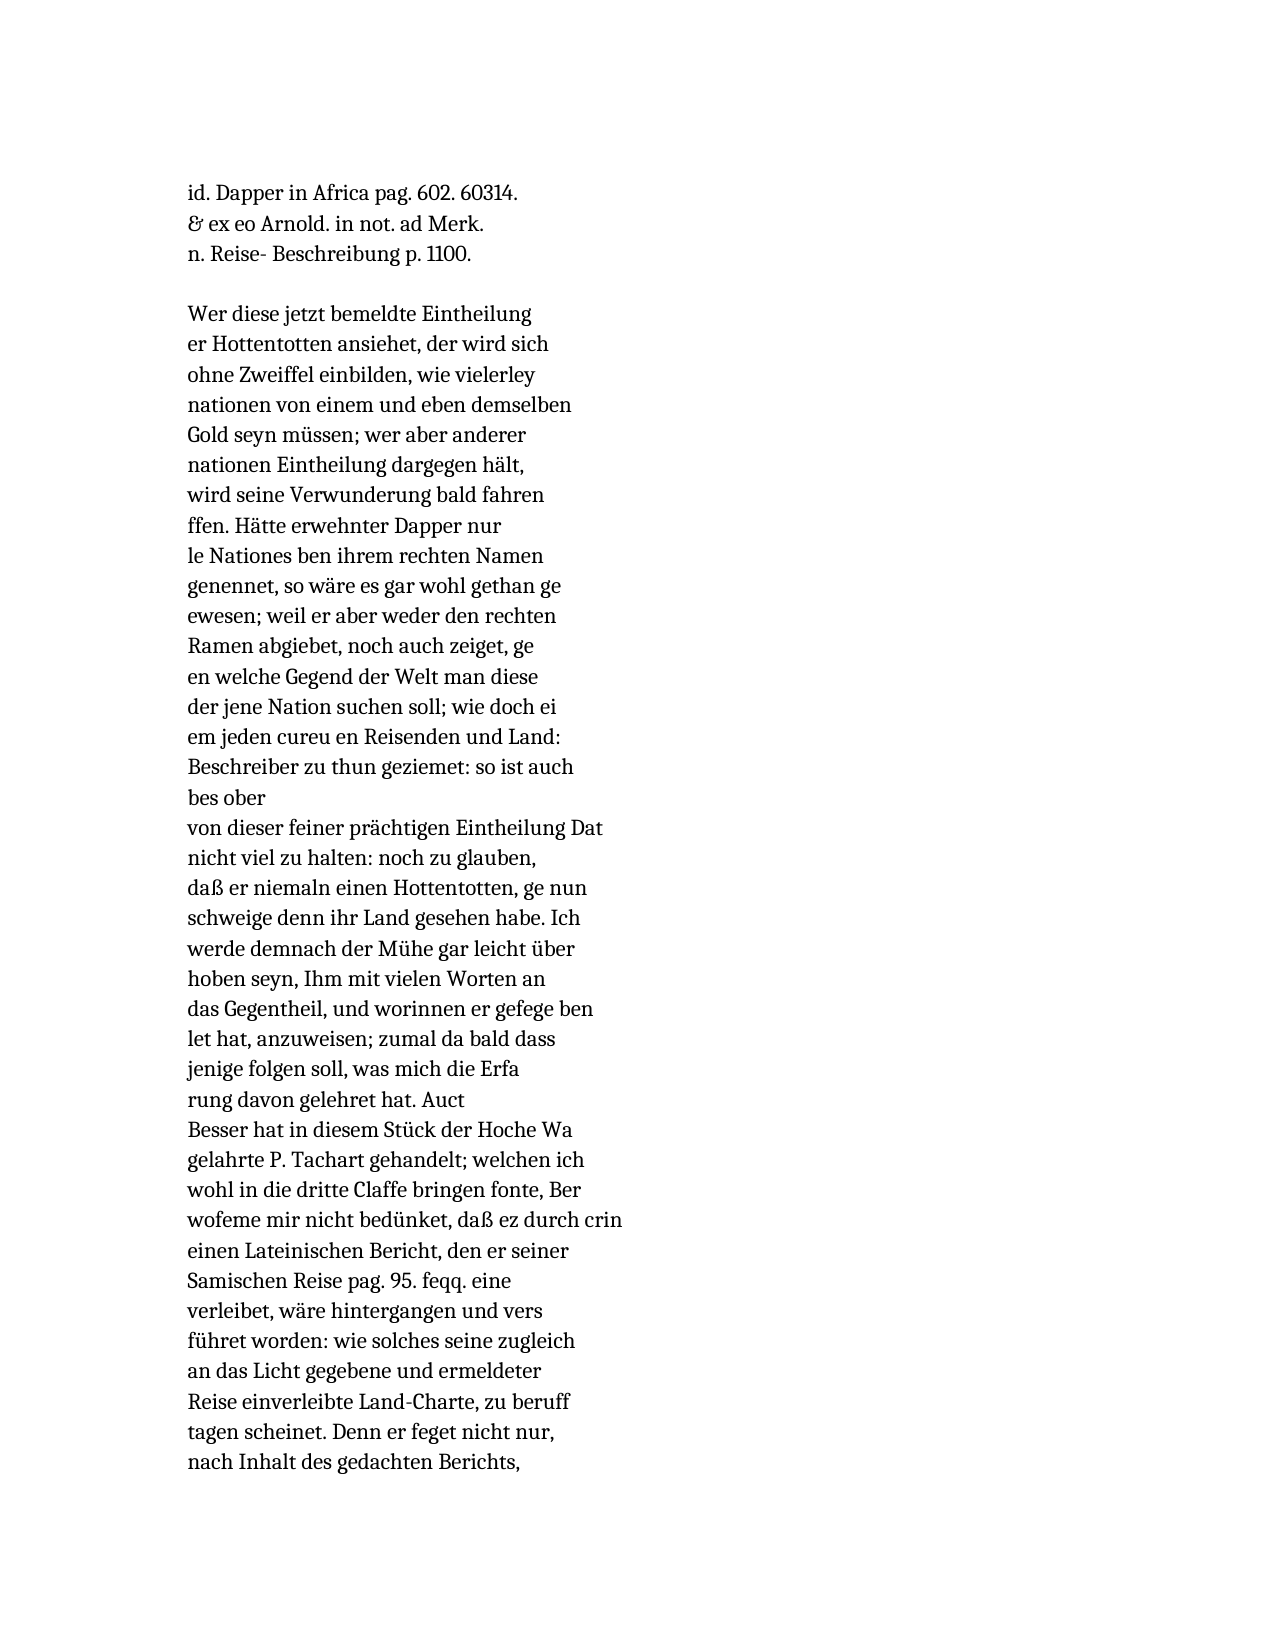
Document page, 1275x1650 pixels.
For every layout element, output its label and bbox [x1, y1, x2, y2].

text [187, 150, 1087, 1475]
